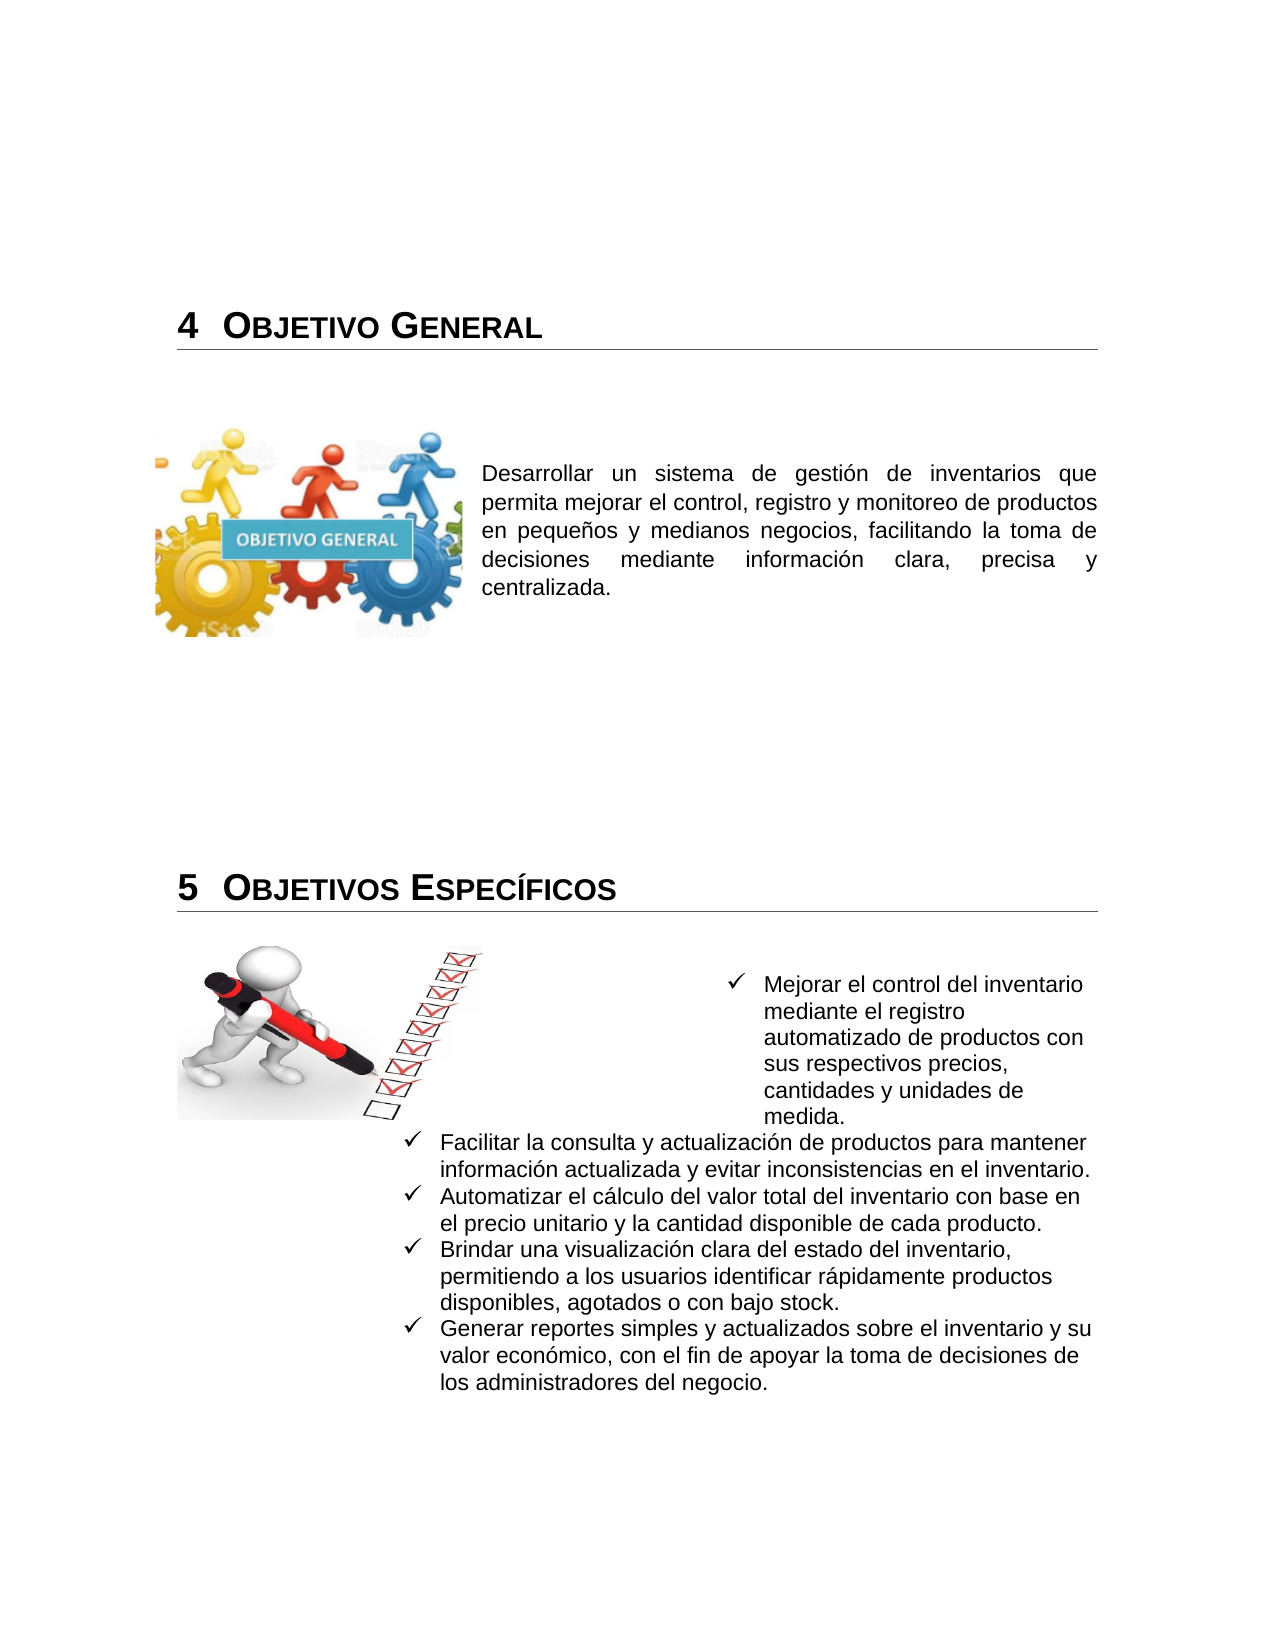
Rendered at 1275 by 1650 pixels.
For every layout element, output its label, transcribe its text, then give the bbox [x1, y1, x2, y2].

list Brindar una visualización clara del estado del inventario, permitiendo a los usuarios identificar rápidamente productos disponibles, agotados o con bajo stock. [402, 1236, 1098, 1315]
list Facilitar la consulta y actualización de productos para mantener información actualizada y evitar inconsistencias en el inventario. [402, 1129, 1098, 1183]
subtitle Objetivo General [177, 304, 1098, 349]
text Desarrollar un sistema de gestión de inventarios que permita mejorar el control, registro y monitoreo de productos en pequeños y medianos negocios, facilitando la toma de decisiones mediante información clara, precisa y centralizada. [463, 460, 1098, 600]
list Mejorar el control del inventario mediante el registro automatizado de productos con sus respectivos precios, cantidades y unidades de medida. [402, 971, 1098, 1129]
picture [177, 946, 483, 1120]
picture [155, 416, 463, 637]
subtitle Objetivos Específicos [177, 866, 1098, 911]
list Automatizar el cálculo del valor total del inventario con base en el precio unitario y la cantidad disponible de cada producto. [402, 1183, 1098, 1236]
list Generar reportes simples y actualizados sobre el inventario y su valor económico, con el fin de apoyar la toma de decisiones de los administradores del negocio. [402, 1315, 1098, 1395]
